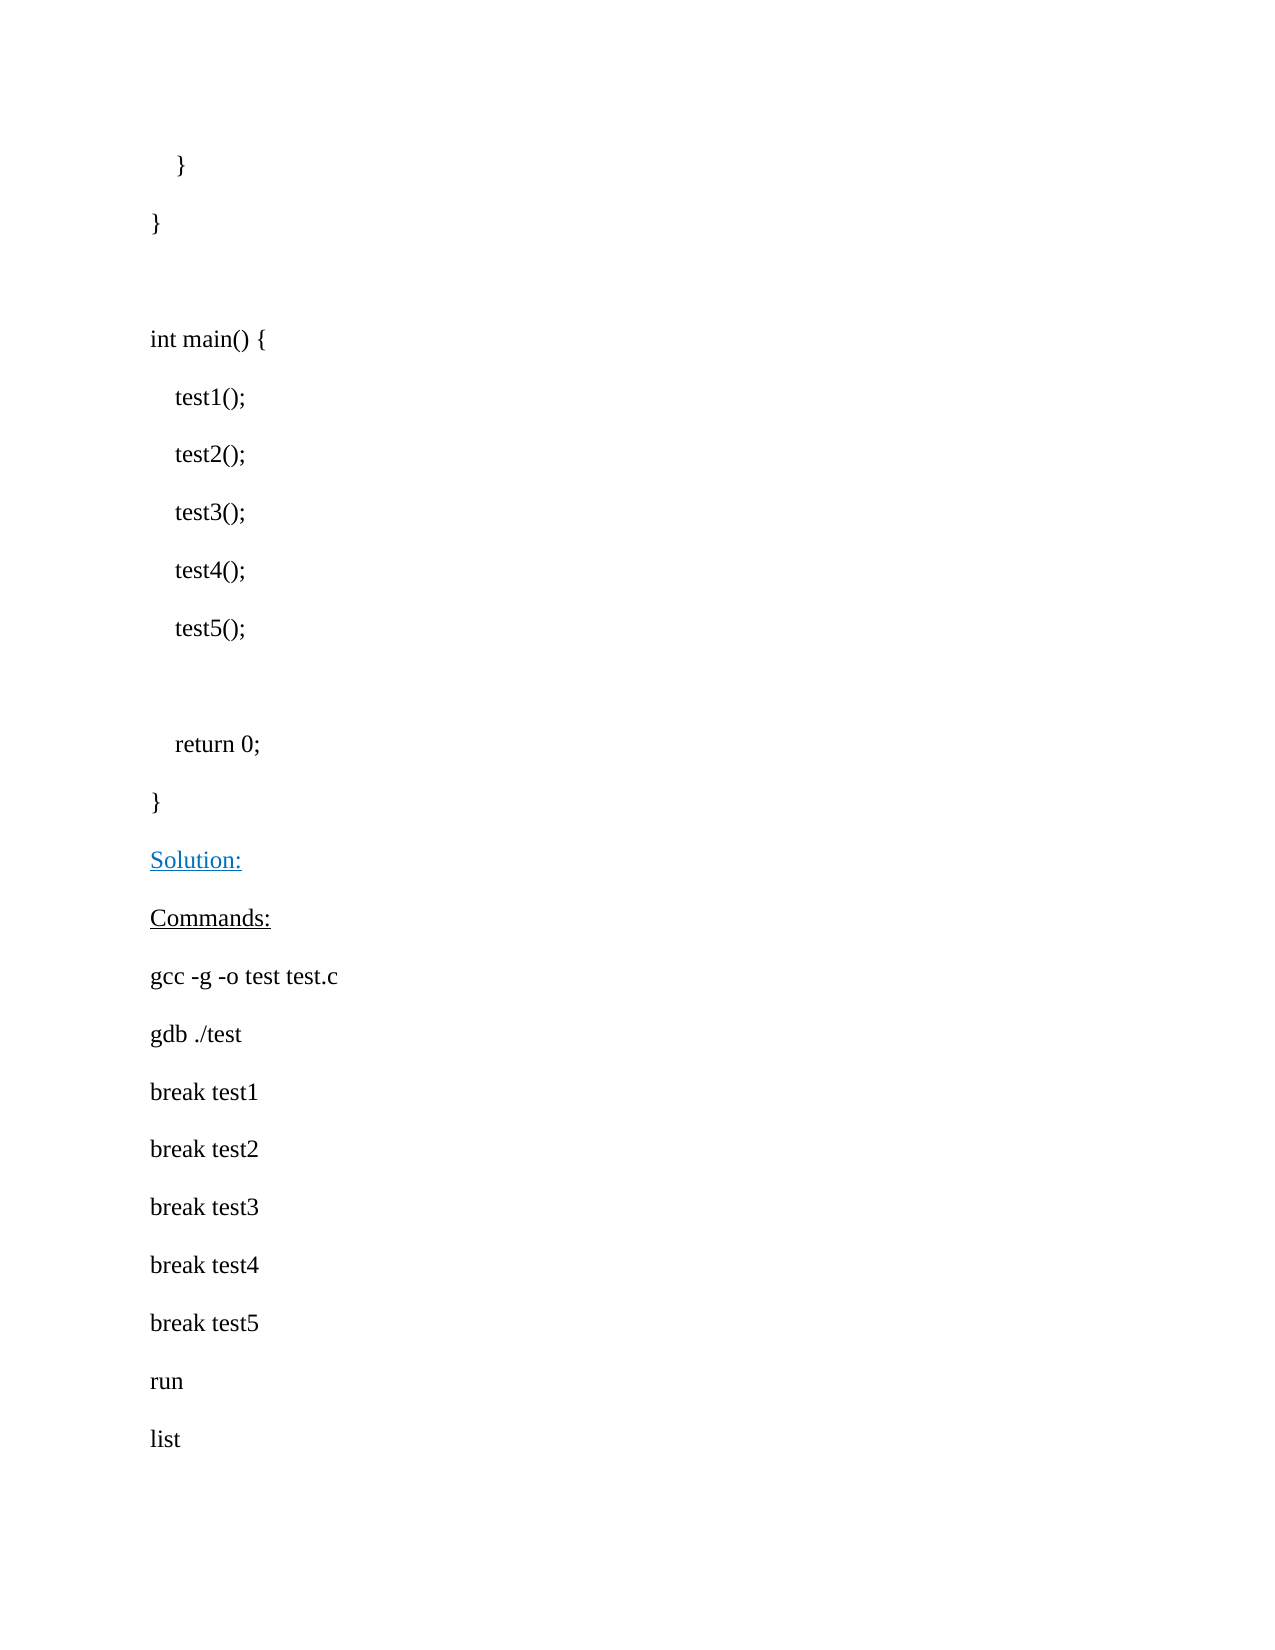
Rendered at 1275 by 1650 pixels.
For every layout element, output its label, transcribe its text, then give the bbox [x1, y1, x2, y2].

text return 0; [150, 729, 1125, 758]
text } [150, 787, 1125, 816]
text list [150, 1424, 1125, 1453]
text break test4 [150, 1250, 1125, 1279]
text test3(); [150, 497, 1125, 526]
text break test5 [150, 1308, 1125, 1337]
text test5(); [150, 613, 1125, 642]
text int main() { [150, 324, 1125, 352]
text } [150, 208, 1125, 237]
text Commands: [150, 903, 1125, 932]
text test2(); [150, 439, 1125, 468]
text } [150, 150, 1125, 179]
text run [150, 1366, 1125, 1395]
text gdb ./test [150, 1019, 1125, 1047]
text break test1 [150, 1077, 1125, 1105]
text gcc -g -o test test.c [150, 961, 1125, 989]
text break test2 [150, 1134, 1125, 1163]
text break test3 [150, 1192, 1125, 1221]
text Solution: [150, 845, 1125, 874]
text test1(); [150, 382, 1125, 410]
text test4(); [150, 555, 1125, 584]
